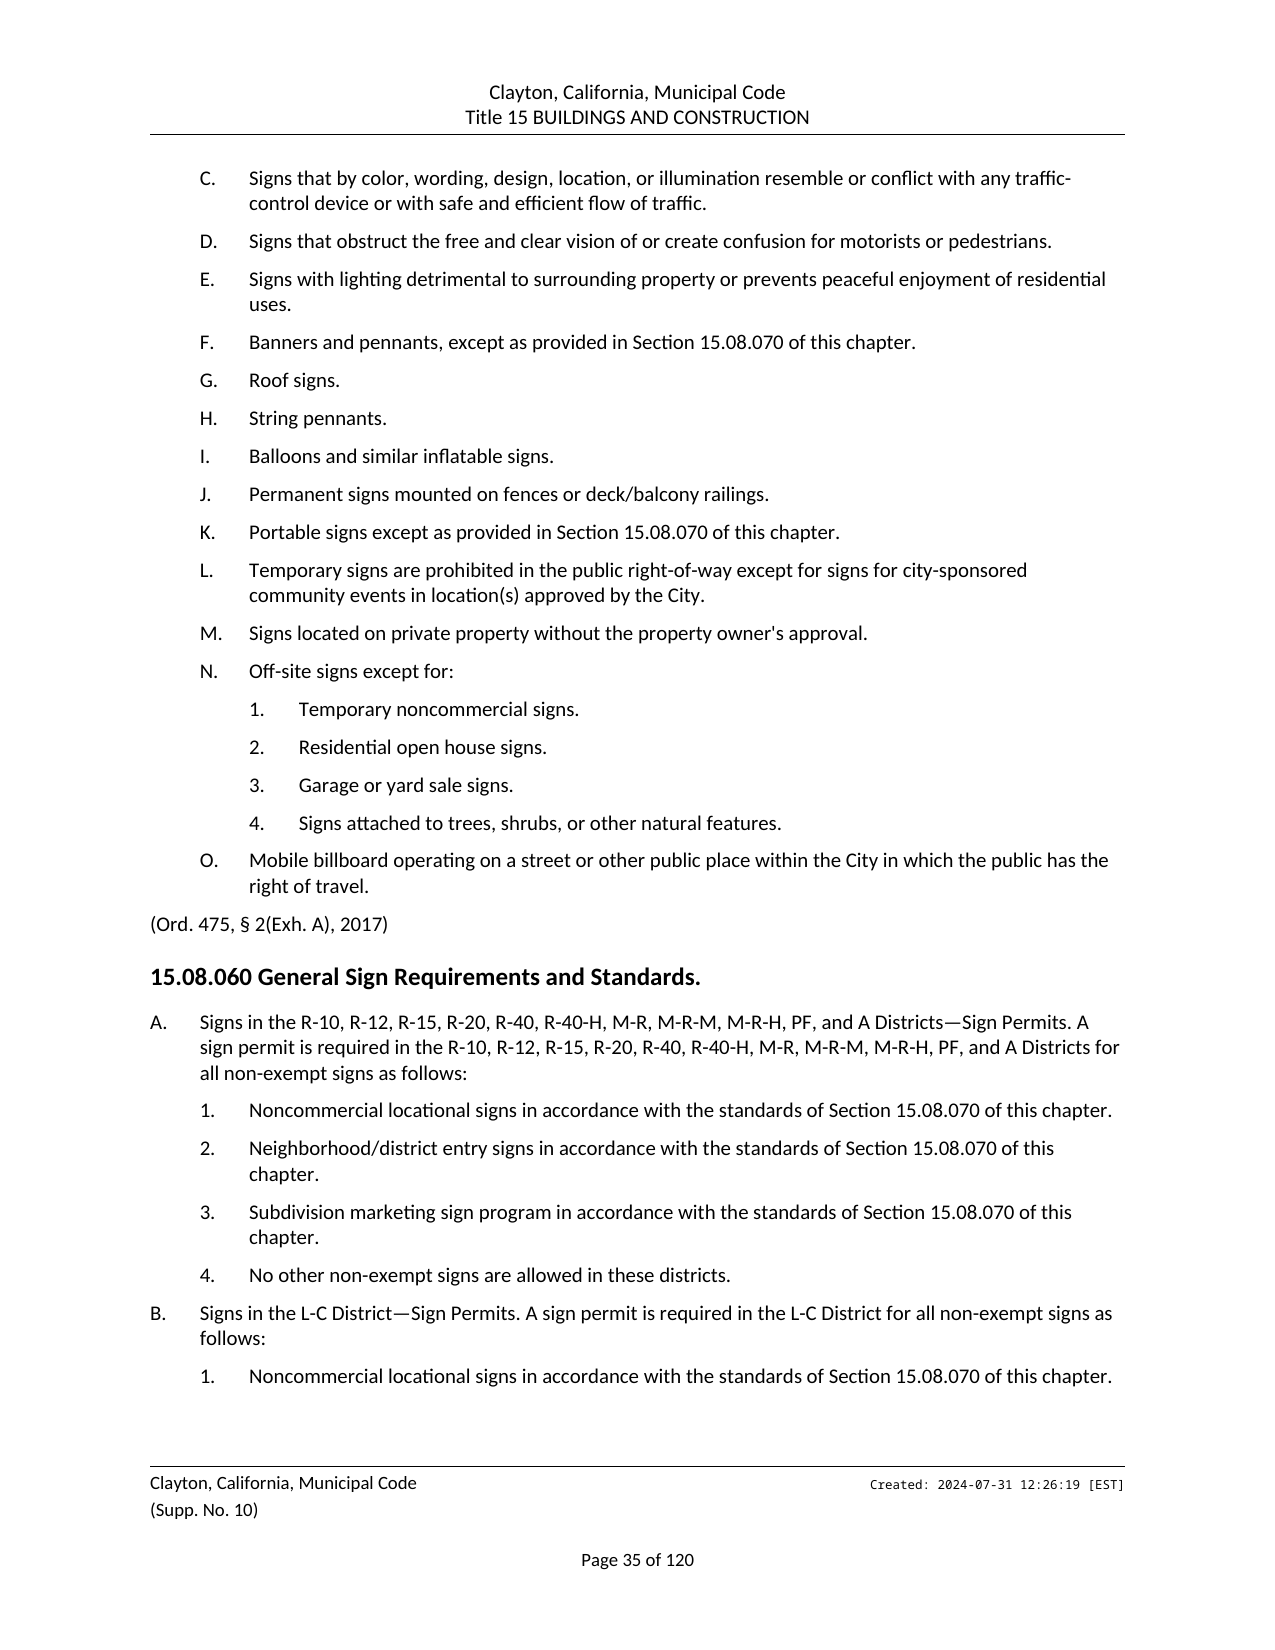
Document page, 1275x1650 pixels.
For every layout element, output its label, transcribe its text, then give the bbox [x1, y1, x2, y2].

list I. Balloons and similar inflatable signs. [199, 443, 1125, 468]
list J. Permanent signs mounted on fences or deck/balcony railings. [199, 481, 1125, 506]
list L. Temporary signs are prohibited in the public right-of-way except for signs for city-sponsored community events in location(s) approved by the City. [199, 557, 1125, 608]
list H. String pennants. [199, 405, 1125, 431]
list G. Roof signs. [199, 367, 1125, 393]
list 1. Noncommercial locational signs in accordance with the standards of Section 15.08.070 of this chapter. [199, 1098, 1125, 1123]
list N. Off-site signs except for: [199, 658, 1125, 683]
list A. Signs in the R-10, R-12, R-15, R-20, R-40, R-40-H, M-R, M-R-M, M-R-H, PF, and A Districts—Sign Permits. A sign permit is required in the R-10, R-12, R-15, R-20, R-40, R-40-H, M-R, M-R-M, M-R-H, PF, and A Districts for all non-exempt signs as follows: [150, 1009, 1125, 1085]
list M. Signs located on private property without the property owner's approval. [199, 620, 1125, 646]
list 3. Subdivision marketing sign program in accordance with the standards of Section 15.08.070 of this chapter. [199, 1199, 1125, 1250]
list E. Signs with lighting detrimental to surrounding property or prevents peaceful enjoyment of residential uses. [199, 266, 1125, 317]
list K. Portable signs except as provided in Section 15.08.070 of this chapter. [199, 519, 1125, 544]
list F. Banners and pennants, except as provided in Section 15.08.070 of this chapter. [199, 329, 1125, 355]
list 4. Signs attached to trees, shrubs, or other natural features. [249, 810, 1125, 835]
list 1. Temporary noncommercial signs. [249, 696, 1125, 721]
text (Ord. 475, § 2(Exh. A), 2017) [150, 911, 1125, 936]
list D. Signs that obstruct the free and clear vision of or create confusion for motorists or pedestrians. [199, 228, 1125, 253]
list 4. No other non-exempt signs are allowed in these districts. [199, 1262, 1125, 1288]
list 3. Garage or yard sale signs. [249, 772, 1125, 797]
list C. Signs that by color, wording, design, location, or illumination resemble or conflict with any traffic-control device or with safe and efficient flow of traffic. [199, 165, 1125, 216]
list B. Signs in the L-C District—Sign Permits. A sign permit is required in the L-C District for all non-exempt signs as follows: [150, 1300, 1125, 1351]
text 15.08.060 General Sign Requirements and Standards. [150, 961, 1125, 992]
list 2. Neighborhood/district entry signs in accordance with the standards of Section 15.08.070 of this chapter. [199, 1136, 1125, 1186]
list 2. Residential open house signs. [249, 734, 1125, 759]
list 1. Noncommercial locational signs in accordance with the standards of Section 15.08.070 of this chapter. [199, 1363, 1125, 1389]
list O. Mobile billboard operating on a street or other public place within the City in which the public has the right of travel. [199, 848, 1125, 898]
